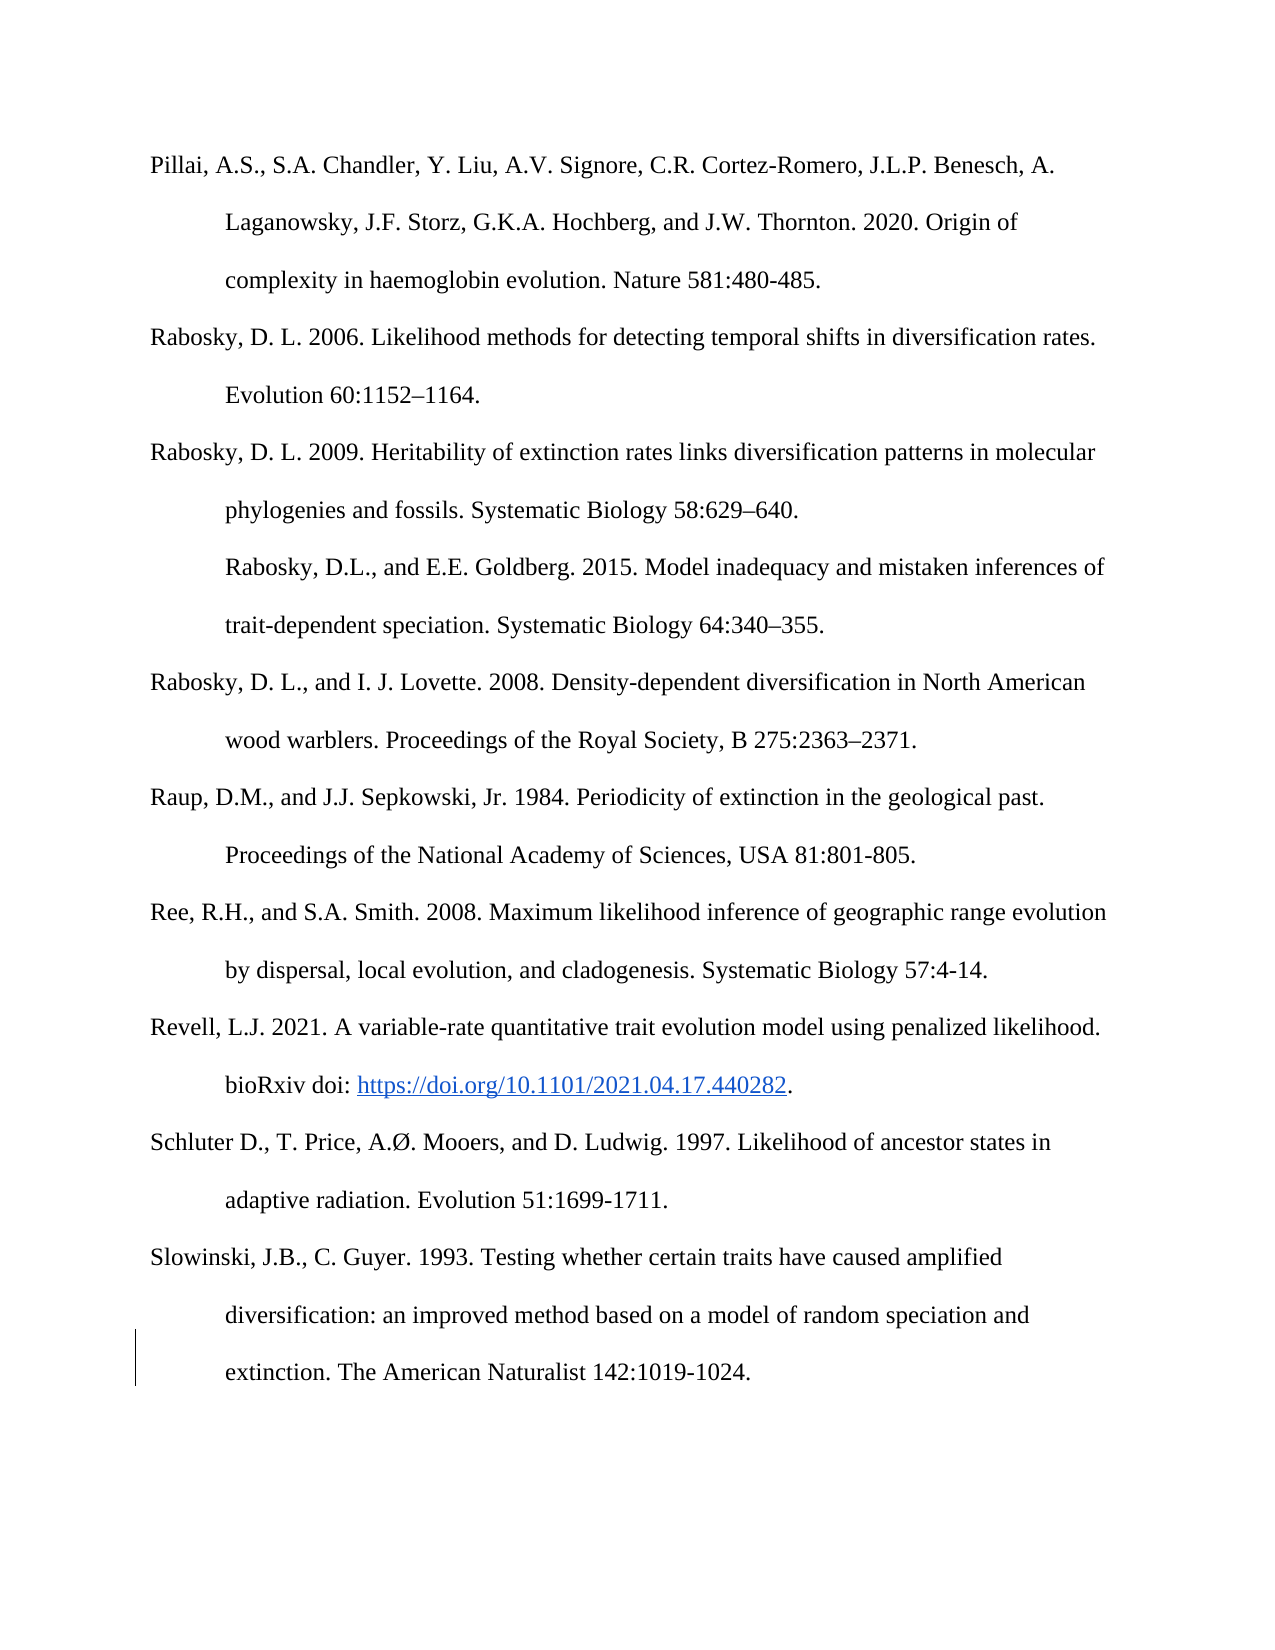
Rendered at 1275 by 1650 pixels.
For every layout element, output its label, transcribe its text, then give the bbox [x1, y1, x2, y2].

text Raup, D.M., and J.J. Sepkowski, Jr. 1984. Periodicity of extinction in the geological past. Proceedings of the National Academy of Sciences, USA 81:801-805. [150, 782, 1125, 869]
text Rabosky, D.L., and E.E. Goldberg. 2015. Model inadequacy and mistaken inferences of trait-dependent speciation. Systematic Biology 64:340–355. [225, 552, 1125, 639]
text Revell, L.J. 2021. A variable-rate quantitative trait evolution model using penalized likelihood. bioRxiv doi: https://doi.org/10.1101/2021.04.17.440282. [150, 1012, 1125, 1099]
text Rabosky, D. L., and I. J. Lovette. 2008. Density-dependent diversification in North American wood warblers. Proceedings of the Royal Society, B 275:2363–2371. [150, 667, 1125, 754]
text Rabosky, D. L. 2006. Likelihood methods for detecting temporal shifts in diversification rates. Evolution 60:1152–1164. [150, 322, 1125, 409]
text Pillai, A.S., S.A. Chandler, Y. Liu, A.V. Signore, C.R. Cortez-Romero, J.L.P. Benesch, A. Laganowsky, J.F. Storz, G.K.A. Hochberg, and J.W. Thornton. 2020. Origin of complexity in haemoglobin evolution. Nature 581:480-485. [150, 150, 1125, 294]
text Ree, R.H., and S.A. Smith. 2008. Maximum likelihood inference of geographic range evolution by dispersal, local evolution, and cladogenesis. Systematic Biology 57:4-14. [150, 897, 1125, 984]
text Schluter D., T. Price, A.Ø. Mooers, and D. Ludwig. 1997. Likelihood of ancestor states in adaptive radiation. Evolution 51:1699-1711. [150, 1127, 1125, 1214]
text Rabosky, D. L. 2009. Heritability of extinction rates links diversification patterns in molecular phylogenies and fossils. Systematic Biology 58:629–640. [150, 437, 1125, 524]
